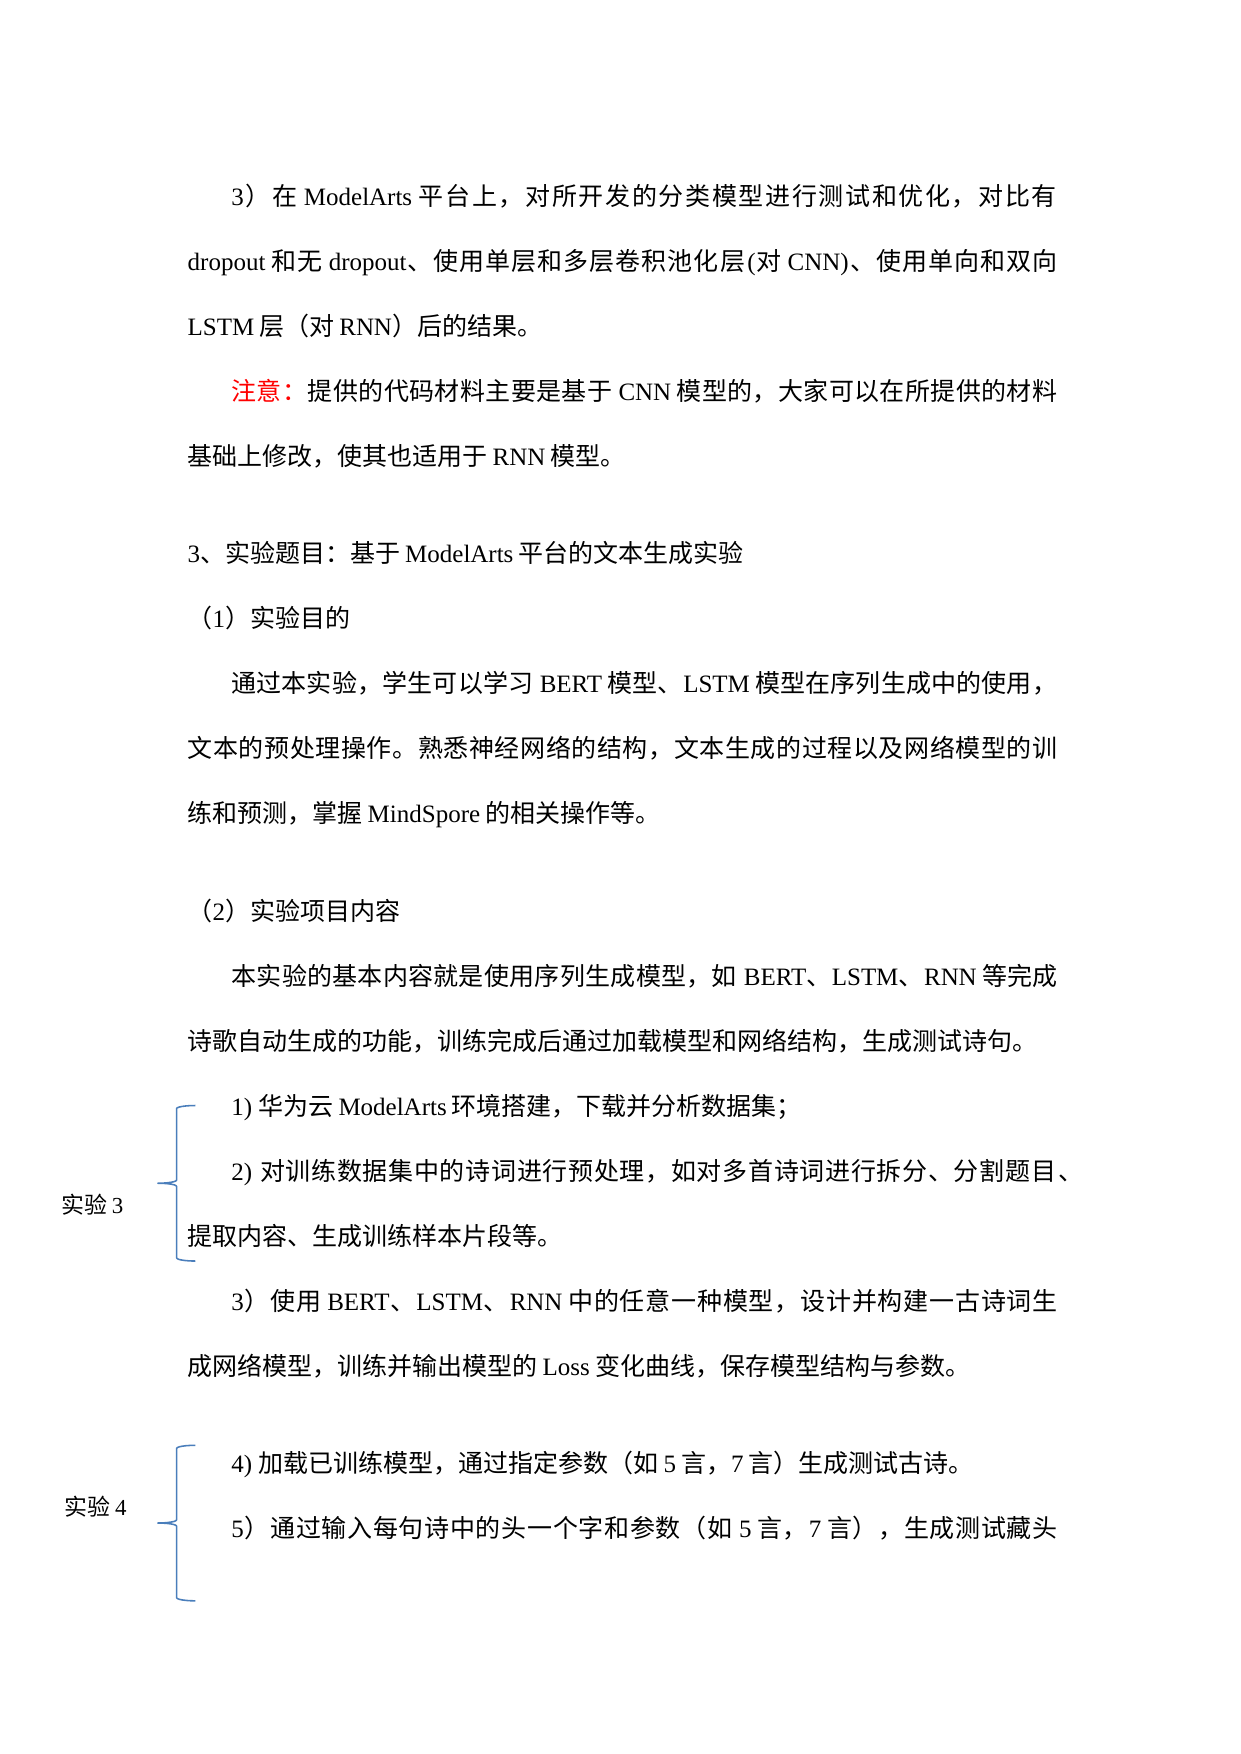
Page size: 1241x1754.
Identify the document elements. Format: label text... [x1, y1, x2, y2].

text 3）使用BERT、LSTM、RNN中的任意一种模型，设计并构建一古诗词生成网络模型，训练并输出模型的Loss变化曲线，保存模型结构与参数。 [187, 1267, 1058, 1397]
text 3、实验题目：基于ModelArts平台的文本生成实验 [187, 519, 1058, 584]
text 3）在ModelArts平台上，对所开发的分类模型进行测试和优化，对比有dropout和无dropout、使用单层和多层卷积池化层(对CNN)、使用单向和双向LSTM层（对RNN）后的结果。 [187, 162, 1058, 357]
text （1）实验目的 [187, 584, 1058, 649]
text 注意：提供的代码材料主要是基于CNN模型的，大家可以在所提供的材料基础上修改，使其也适用于RNN模型。 [187, 357, 1058, 487]
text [187, 1494, 1058, 1559]
text 通过本实验，学生可以学习BERT模型、LSTM模型在序列生成中的使用，文本的预处理操作。熟悉神经网络的结构，文本生成的过程以及网络模型的训练和预测，掌握MindSpore的相关操作等。 [187, 649, 1058, 844]
text 4) 加载已训练模型，通过指定参数（如5言，7言）生成测试古诗。 [187, 1429, 1058, 1494]
text （2）实验项目内容 [187, 877, 1058, 942]
text 2) 对训练数据集中的诗词进行预处理，如对多首诗词进行拆分、分割题目、提取内容、生成训练样本片段等。 [187, 1137, 1058, 1267]
text 本实验的基本内容就是使用序列生成模型，如BERT、LSTM、RNN等完成诗歌自动生成的功能，训练完成后通过加载模型和网络结构，生成测试诗句。 [187, 942, 1058, 1072]
text 1) 华为云ModelArts环境搭建，下载并分析数据集； [187, 1072, 1058, 1137]
